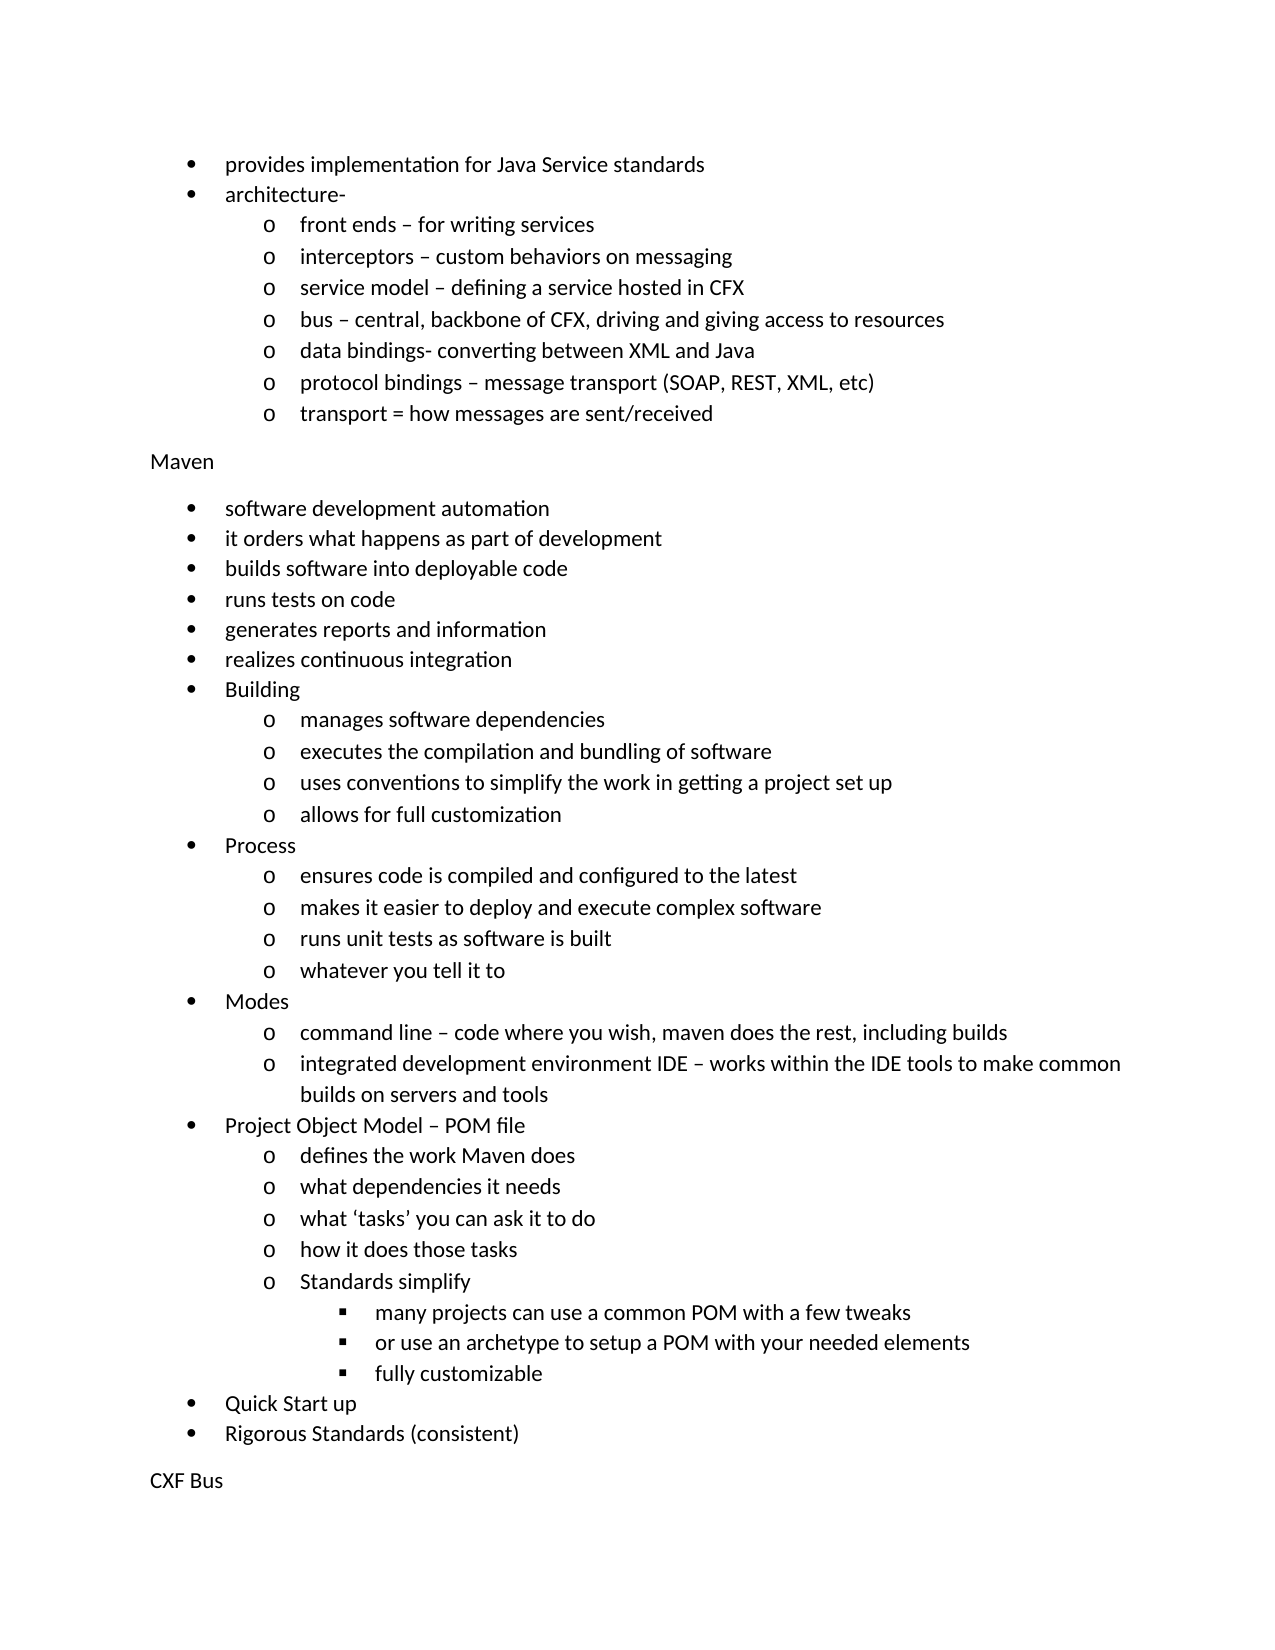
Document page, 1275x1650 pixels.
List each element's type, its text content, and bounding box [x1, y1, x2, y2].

list Process [187, 831, 1125, 859]
list allows for full customization [262, 800, 1125, 829]
list realizes continuous integration [187, 645, 1125, 673]
list it orders what happens as part of development [187, 524, 1125, 552]
list software development automation [187, 494, 1125, 522]
list bus – central, backbone of CFX, driving and giving access to resources [262, 305, 1125, 334]
list executes the compilation and bundling of software [262, 737, 1125, 766]
list ensures code is compiled and configured to the latest [262, 862, 1125, 891]
list Modes [187, 987, 1125, 1016]
list what dependencies it needs [262, 1172, 1125, 1202]
list manages software dependencies [262, 706, 1125, 735]
list Rigorous Standards (consistent) [187, 1419, 1125, 1447]
list interceptors – custom behaviors on messaging [262, 242, 1125, 271]
list how it does those tasks [262, 1235, 1125, 1264]
list command line – code where you wish, maven does the rest, including builds [262, 1018, 1125, 1047]
list fully customizable [337, 1359, 1125, 1387]
text CXF Bus [150, 1466, 1125, 1494]
list Building [187, 675, 1125, 703]
list defines the work Maven does [262, 1141, 1125, 1170]
list front ends – for writing services [262, 210, 1125, 239]
list or use an archetype to setup a POM with your needed elements [337, 1328, 1125, 1356]
list many projects can use a common POM with a few tweaks [337, 1298, 1125, 1326]
list what ‘tasks’ you can ask it to do [262, 1204, 1125, 1233]
list transport = how messages are sent/received [262, 399, 1125, 428]
list protocol bindings – message transport (SOAP, REST, XML, etc) [262, 368, 1125, 397]
list architecture- [187, 180, 1125, 208]
list data bindings- converting between XML and Java [262, 336, 1125, 365]
list runs unit tests as software is built [262, 924, 1125, 954]
list makes it easier to deploy and execute complex software [262, 893, 1125, 922]
list Standards simplify [262, 1267, 1125, 1296]
list Quick Start up [187, 1389, 1125, 1417]
list Project Object Model – POM file [187, 1111, 1125, 1139]
list builds software into deployable code [187, 554, 1125, 583]
list provides implementation for Java Service standards [187, 150, 1125, 178]
list service model – defining a service hosted in CFX [262, 273, 1125, 302]
list uses conventions to simplify the work in getting a project set up [262, 768, 1125, 798]
list integrated development environment IDE – works within the IDE tools to make common builds on servers and tools [262, 1049, 1125, 1108]
list generates reports and information [187, 615, 1125, 643]
list whatever you tell it to [262, 956, 1125, 985]
text Maven [150, 447, 1125, 475]
list runs tests on code [187, 585, 1125, 613]
